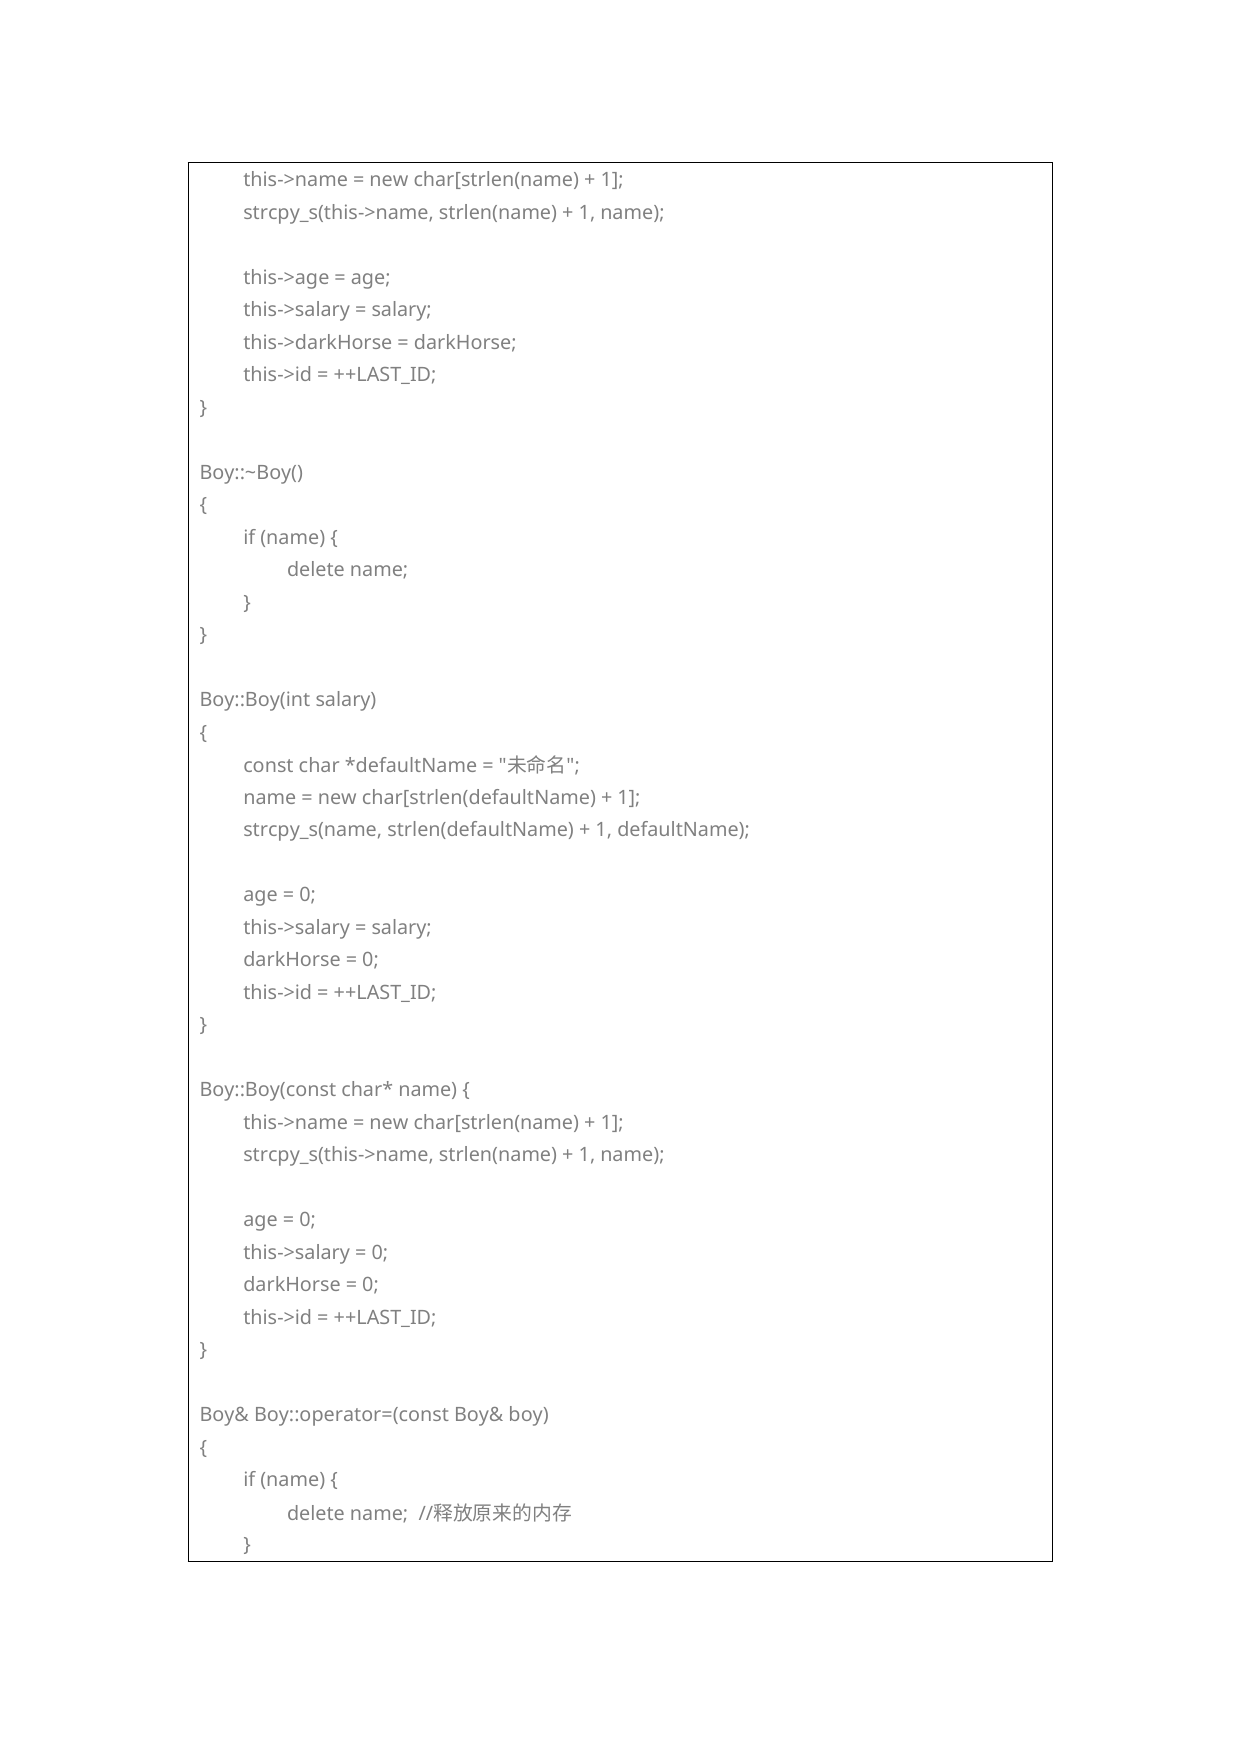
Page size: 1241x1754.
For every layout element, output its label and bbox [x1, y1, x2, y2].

table_header [189, 163, 1052, 1561]
